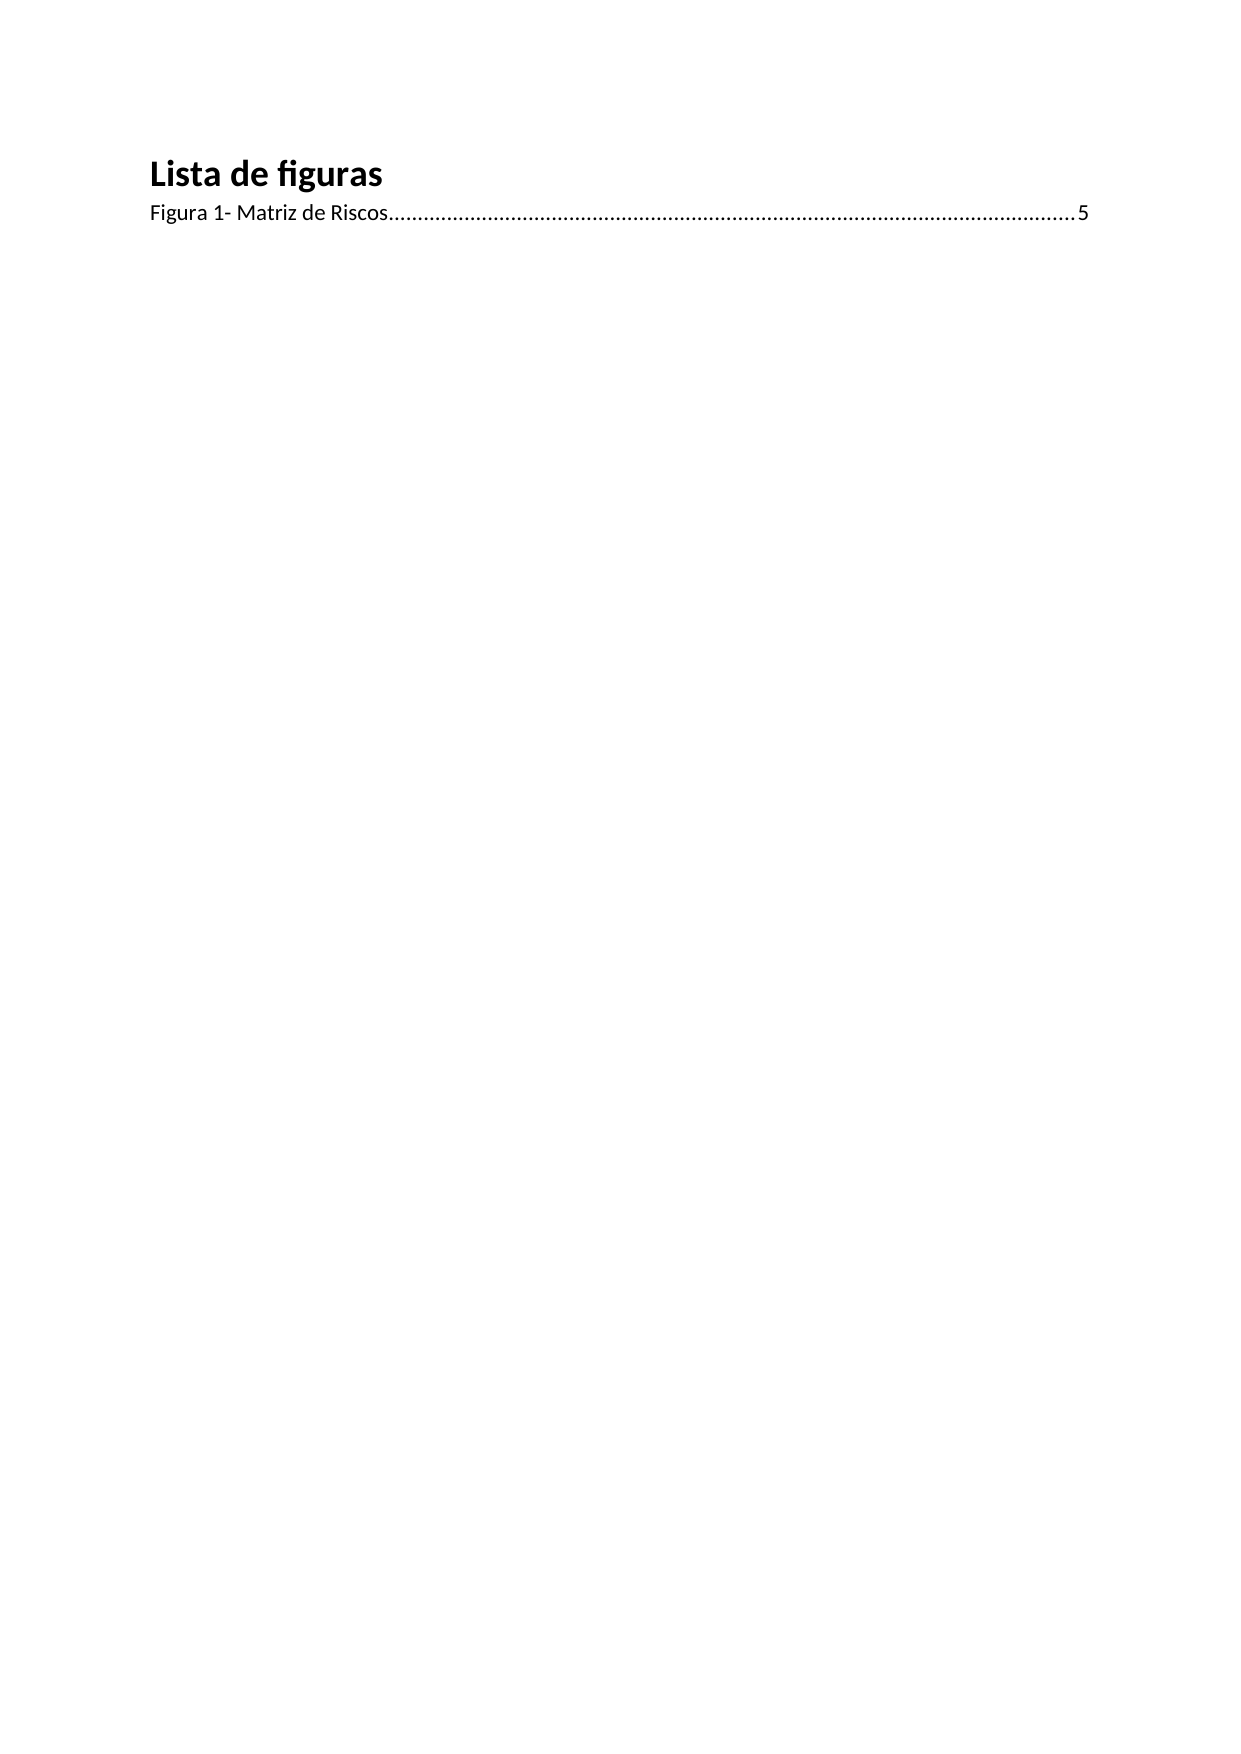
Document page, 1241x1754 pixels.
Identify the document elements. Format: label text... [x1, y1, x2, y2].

text Lista de figuras [150, 150, 1090, 196]
text Figura 1- Matriz de Riscos 5 [150, 198, 1090, 227]
